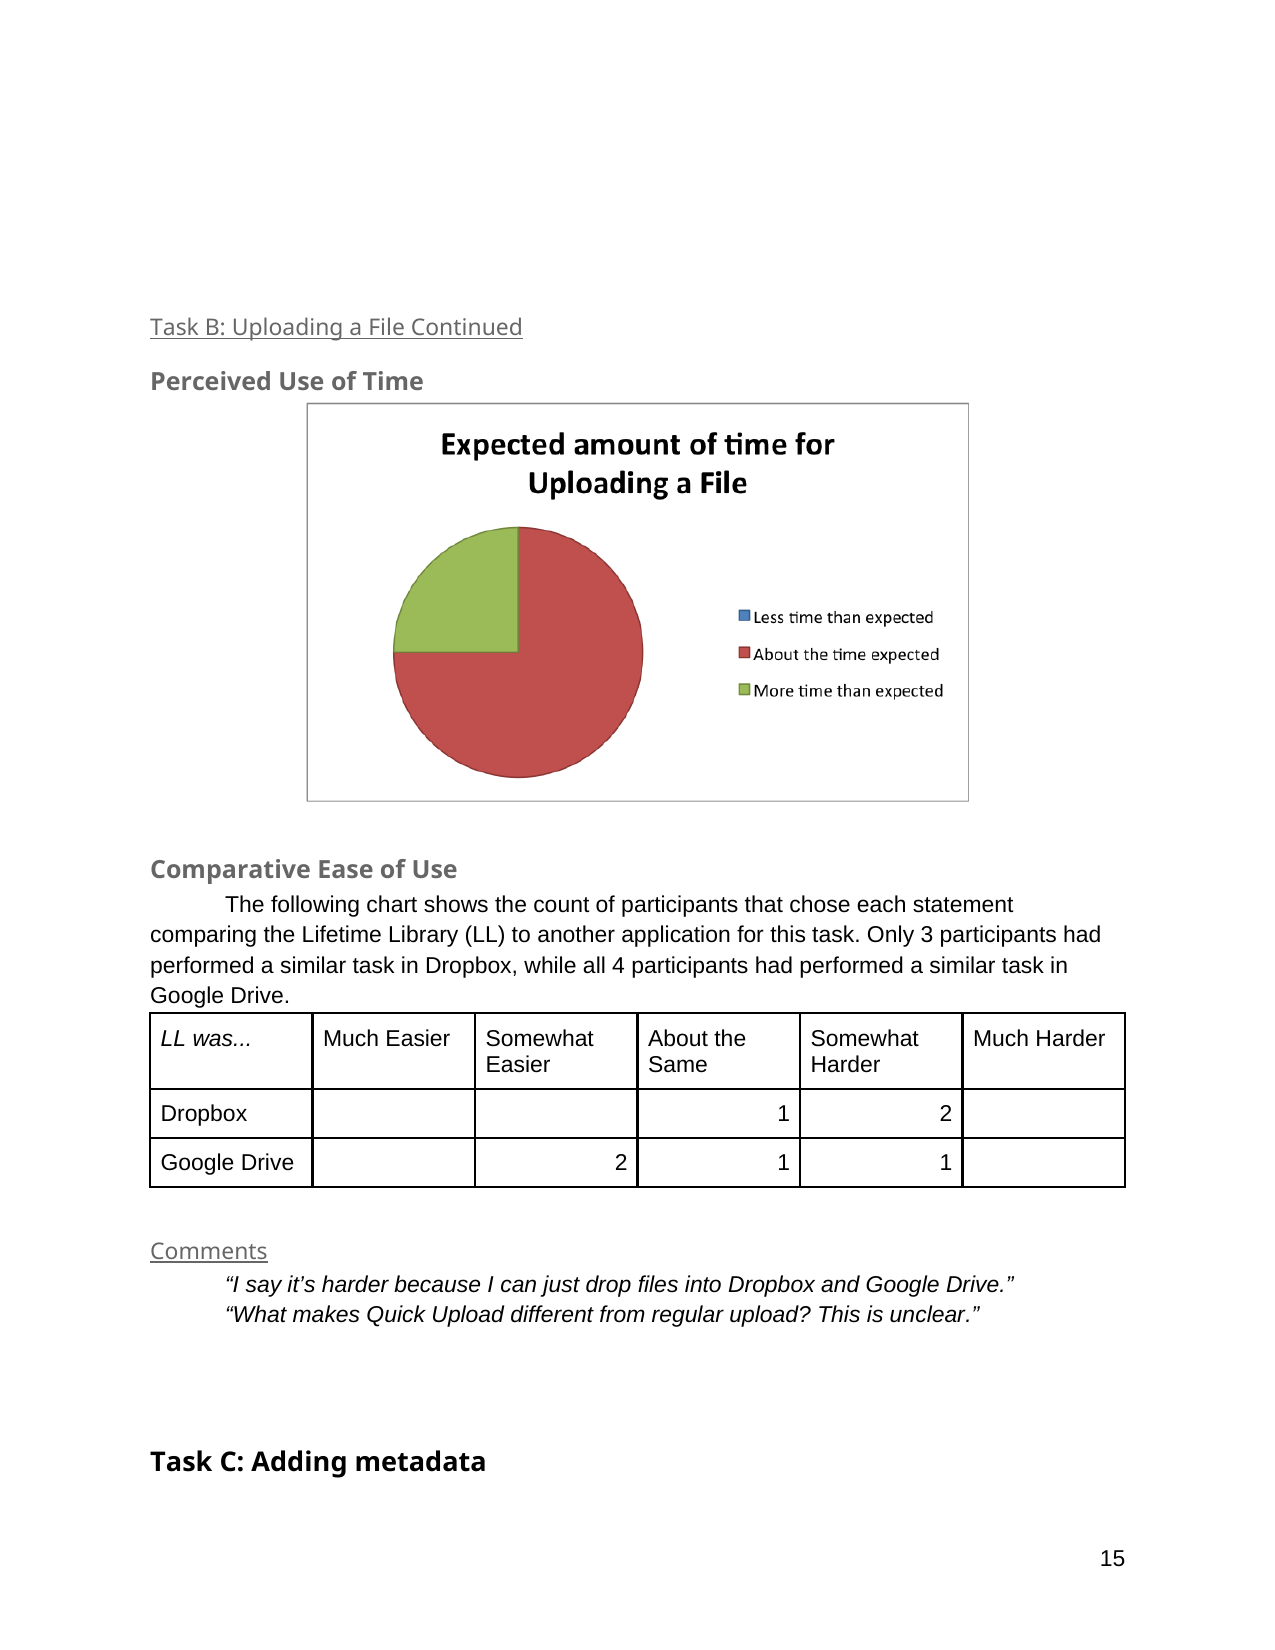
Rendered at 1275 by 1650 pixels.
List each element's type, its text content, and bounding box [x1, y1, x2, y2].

table_cell [476, 1090, 636, 1137]
table_cell [964, 1090, 1124, 1137]
subtitle Task B: Uploading a File Continued [150, 311, 1125, 342]
text The following chart shows the count of participants that chose each statement comparing the Lifetime Library (LL) to another application for this task. Only 3 participants had performed a similar task in Dropbox, while all 4 participants had performed a similar task in Google Drive. [150, 891, 1125, 1008]
table_cell [314, 1139, 474, 1186]
table_header Much Easier [314, 1014, 474, 1088]
table_header Much Harder [964, 1014, 1124, 1088]
table_cell [314, 1090, 474, 1137]
table_header Somewhat Easier [476, 1014, 636, 1088]
table_cell 1 [639, 1139, 799, 1186]
table_header Somewhat Harder [801, 1014, 961, 1088]
table_cell Dropbox [151, 1090, 311, 1137]
table_header About the Same [639, 1014, 799, 1088]
table_cell 2 [476, 1139, 636, 1186]
subtitle Perceived Use of Time [150, 364, 1125, 398]
table_cell 1 [801, 1139, 961, 1186]
picture [306, 402, 969, 802]
table_cell 1 [639, 1090, 799, 1137]
subtitle Task C: Adding metadata [150, 1443, 1125, 1480]
subtitle Comments [150, 1235, 1125, 1266]
table_cell 2 [801, 1090, 961, 1137]
text “What makes Quick Upload different from regular upload? This is unclear.” [150, 1301, 1125, 1328]
text “I say it’s harder because I can just drop files into Dropbox and Google Drive.” [150, 1271, 1125, 1297]
table_cell [964, 1139, 1124, 1186]
table_cell Google Drive [151, 1139, 311, 1186]
subtitle Comparative Ease of Use [150, 852, 1125, 886]
table_header LL was... [151, 1014, 311, 1088]
